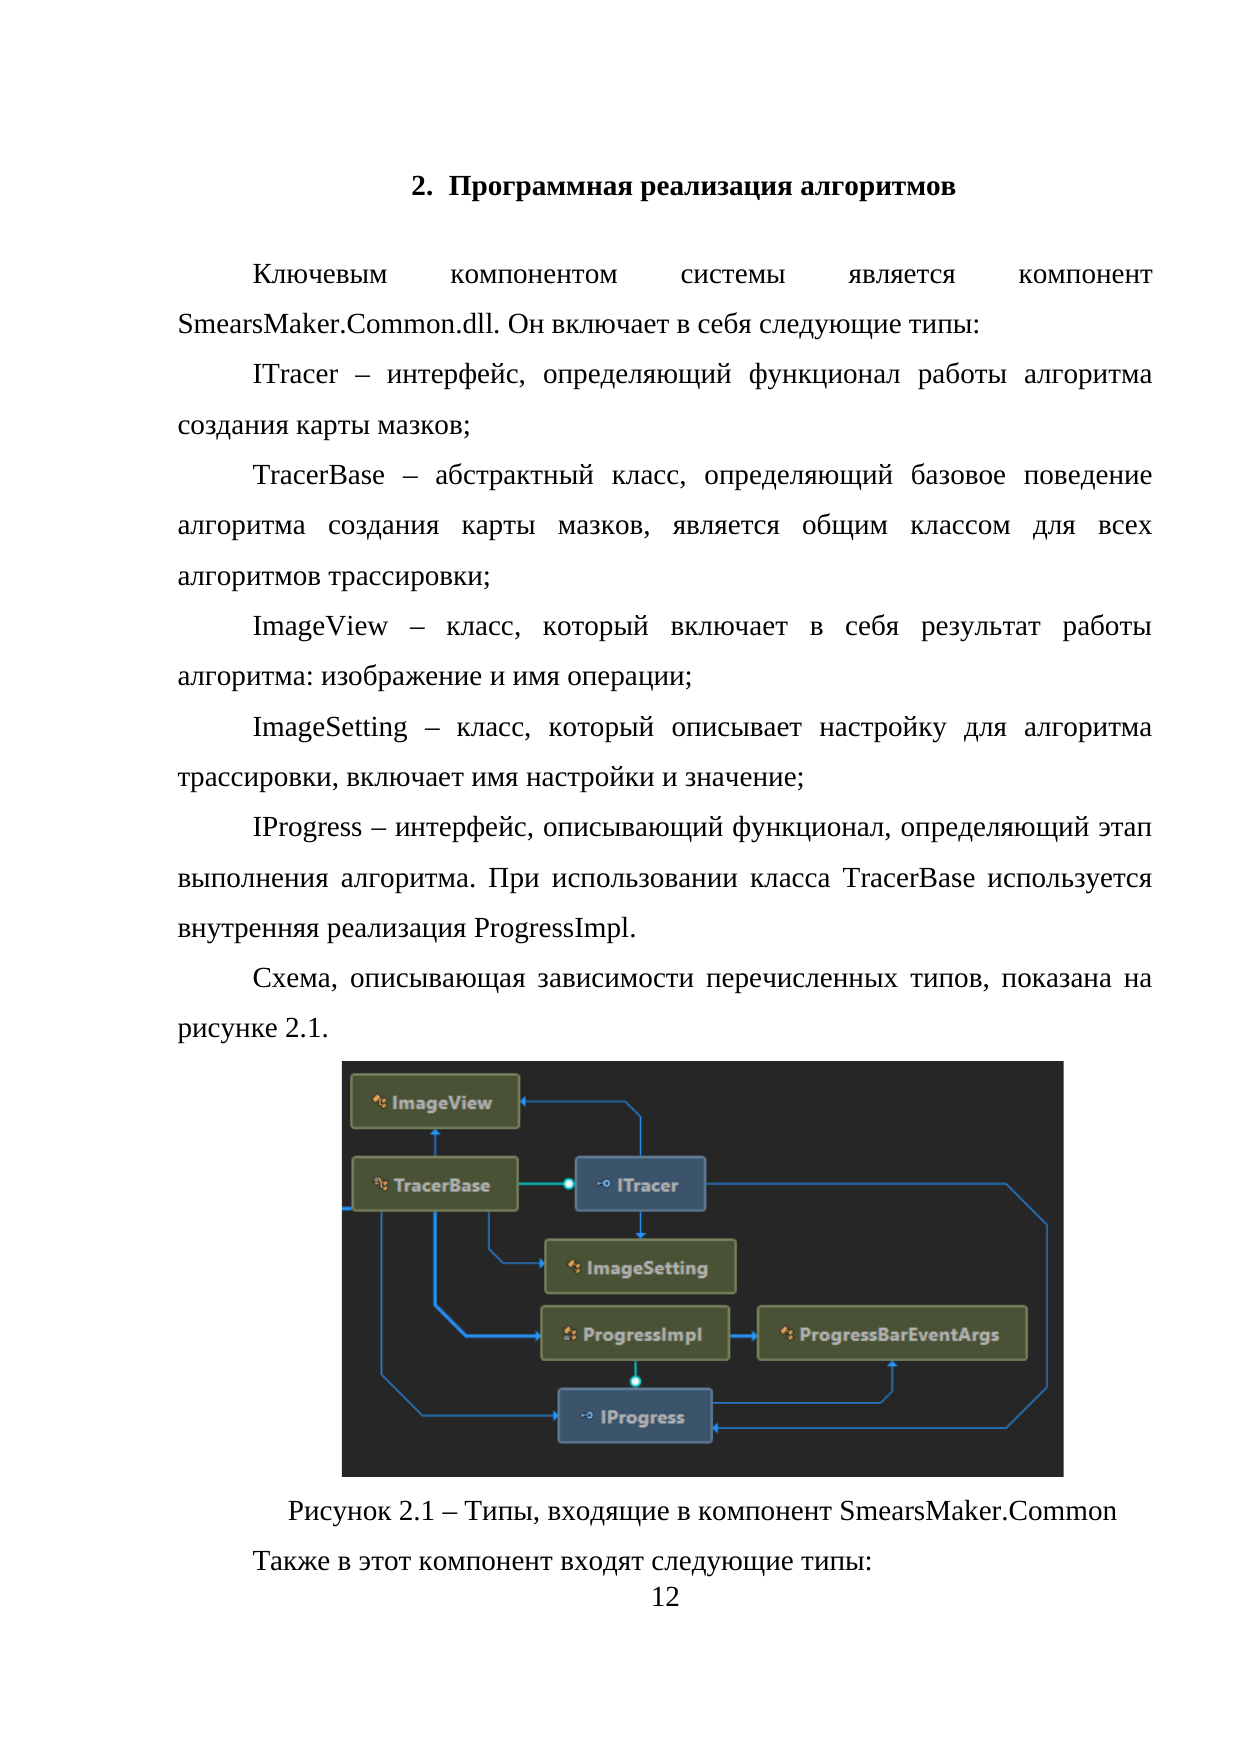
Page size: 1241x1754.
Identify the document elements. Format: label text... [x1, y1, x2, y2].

text Схема, описывающая зависимости перечисленных типов, показана на рисунке 2.1. [177, 960, 1153, 1044]
text ImageView – класс, который включает в себя результат работы алгоритма: изображение и имя операции; [177, 608, 1153, 692]
subtitle Программная реализация алгоритмов [215, 168, 1153, 202]
text IProgress – интерфейс, описывающий функционал, определяющий этап выполнения алгоритма. При использовании класса TracerBase используется внутренняя реализация ProgressImpl. [177, 809, 1153, 943]
text Также в этот компонент входят следующие типы: [177, 1543, 1153, 1577]
text TracerBase – абстрактный класс, определяющий базовое поведение алгоритма создания карты мазков, является общим классом для всех алгоритмов трассировки; [177, 457, 1153, 591]
text ImageSetting – класс, который описывает настройку для алгоритма трассировки, включает имя настройки и значение; [177, 709, 1153, 793]
text ITracer – интерфейс, определяющий функционал работы алгоритма создания карты мазков; [177, 357, 1153, 440]
text Рисунок 2.1 – Типы, входящие в компонент SmearsMaker.Common [177, 1493, 1153, 1527]
text Ключевым компонентом системы является компонент SmearsMaker.Common.dll. Он включает в себя следующие типы: [177, 256, 1153, 340]
picture [341, 1061, 1064, 1477]
